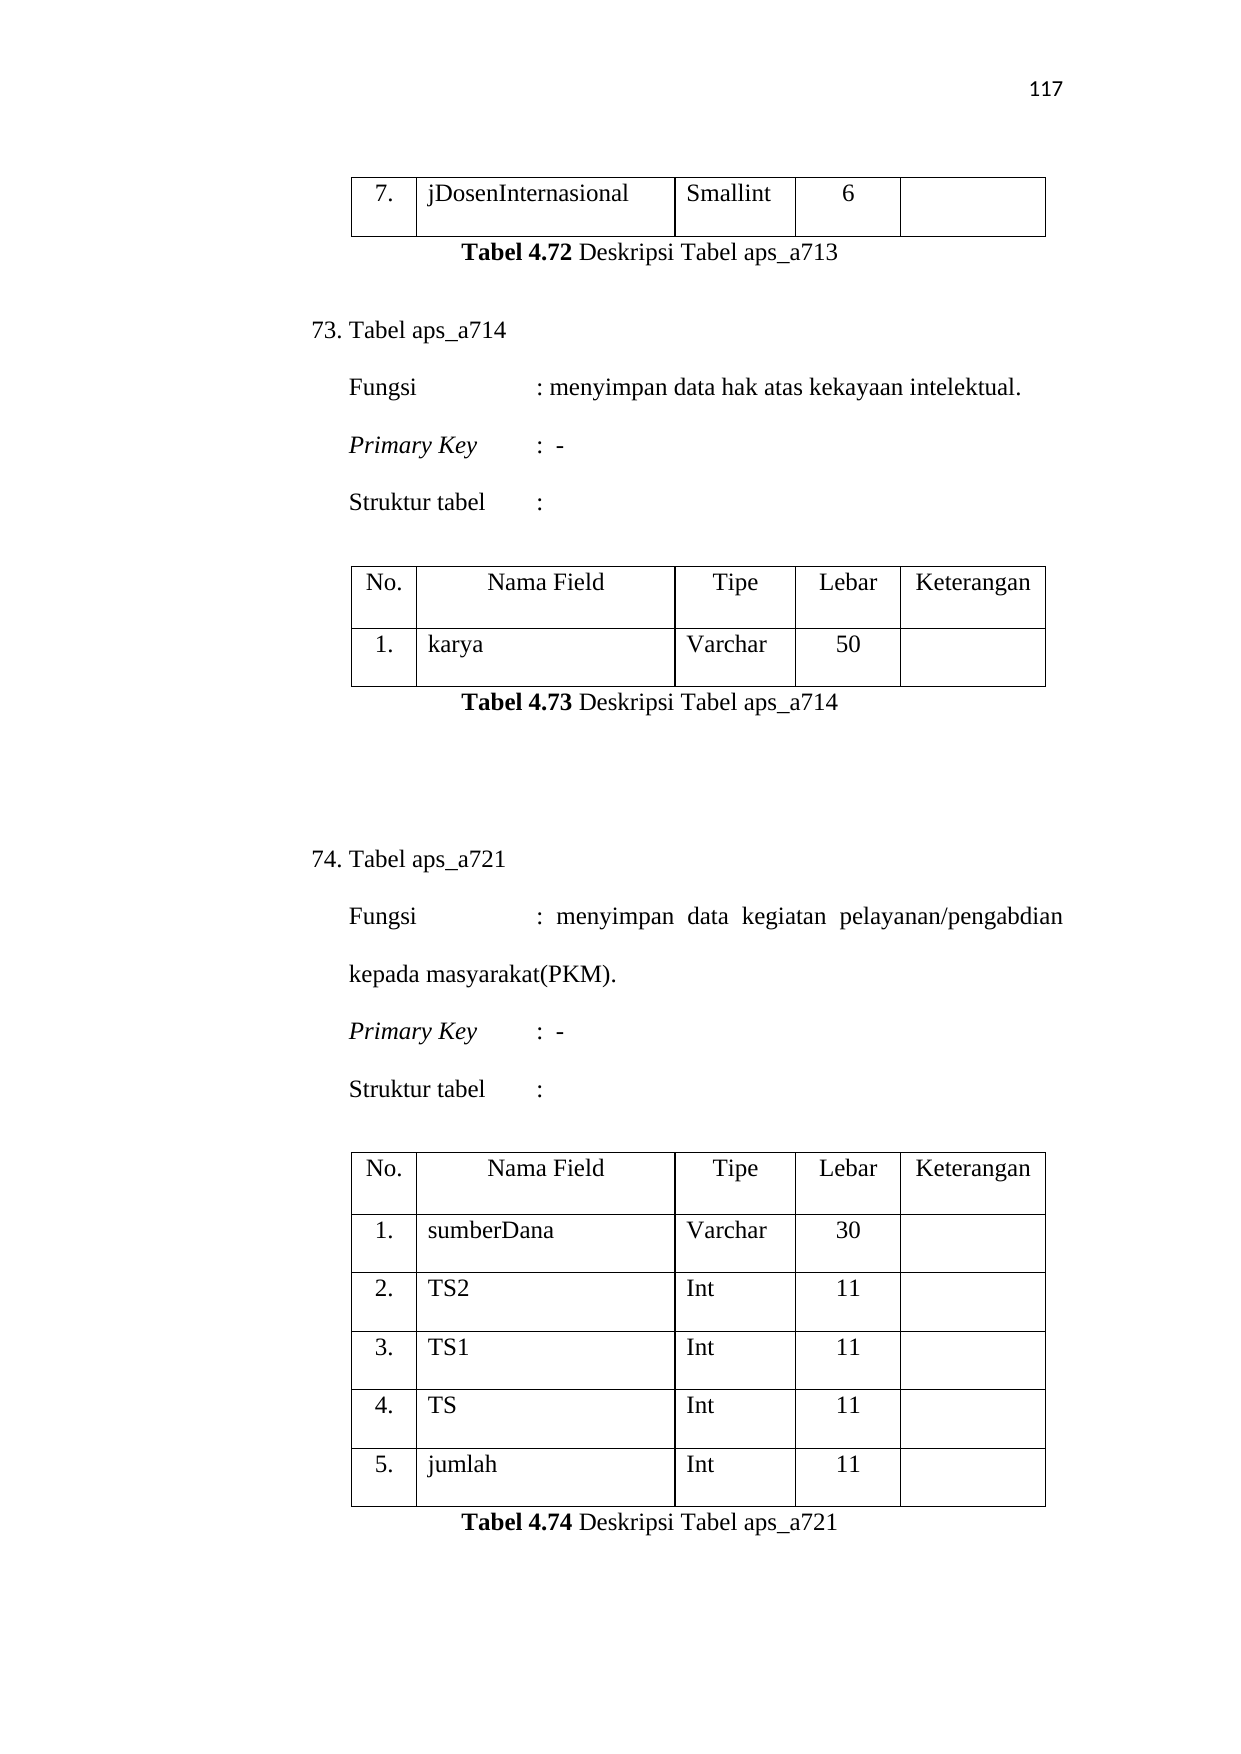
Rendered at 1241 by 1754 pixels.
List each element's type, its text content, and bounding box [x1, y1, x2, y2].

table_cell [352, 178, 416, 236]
list Struktur tabel : [349, 1074, 1063, 1102]
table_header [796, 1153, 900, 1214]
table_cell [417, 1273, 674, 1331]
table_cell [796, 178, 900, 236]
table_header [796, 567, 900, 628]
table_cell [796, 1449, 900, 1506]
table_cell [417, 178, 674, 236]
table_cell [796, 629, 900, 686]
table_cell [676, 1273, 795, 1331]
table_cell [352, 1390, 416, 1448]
list Primary Key : - [349, 1016, 1063, 1045]
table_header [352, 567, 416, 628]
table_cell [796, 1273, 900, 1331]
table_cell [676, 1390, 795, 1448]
list Struktur tabel : [349, 487, 1063, 516]
text Tabel 4.72 Deskripsi Tabel aps_a713 [236, 237, 1063, 265]
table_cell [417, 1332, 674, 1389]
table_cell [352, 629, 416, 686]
list Tabel aps_a714 [311, 315, 1063, 344]
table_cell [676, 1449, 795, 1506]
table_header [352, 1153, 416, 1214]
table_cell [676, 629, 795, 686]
text Tabel 4.74 Deskripsi Tabel aps_a721 [236, 1507, 1063, 1536]
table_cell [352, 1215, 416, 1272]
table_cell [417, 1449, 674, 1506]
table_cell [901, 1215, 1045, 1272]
list Primary Key : - [349, 430, 1063, 459]
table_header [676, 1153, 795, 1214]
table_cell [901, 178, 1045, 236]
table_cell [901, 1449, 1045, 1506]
list Fungsi : menyimpan data kegiatan pelayanan/pengabdian kepada masyarakat(PKM). [349, 901, 1063, 987]
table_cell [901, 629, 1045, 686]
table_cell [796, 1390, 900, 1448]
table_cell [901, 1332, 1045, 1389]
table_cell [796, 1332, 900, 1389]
text Tabel 4.73 Deskripsi Tabel aps_a714 [236, 687, 1063, 716]
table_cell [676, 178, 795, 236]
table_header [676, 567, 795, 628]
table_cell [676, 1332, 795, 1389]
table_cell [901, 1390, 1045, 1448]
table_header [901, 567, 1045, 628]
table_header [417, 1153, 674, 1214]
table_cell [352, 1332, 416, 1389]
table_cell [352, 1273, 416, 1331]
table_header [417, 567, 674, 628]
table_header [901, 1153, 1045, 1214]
list Tabel aps_a721 [311, 844, 1063, 872]
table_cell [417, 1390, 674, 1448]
list Fungsi : menyimpan data hak atas kekayaan intelektual. [349, 372, 1063, 401]
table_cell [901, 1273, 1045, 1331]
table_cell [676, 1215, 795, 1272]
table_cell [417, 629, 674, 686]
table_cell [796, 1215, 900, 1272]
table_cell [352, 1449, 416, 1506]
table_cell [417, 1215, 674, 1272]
